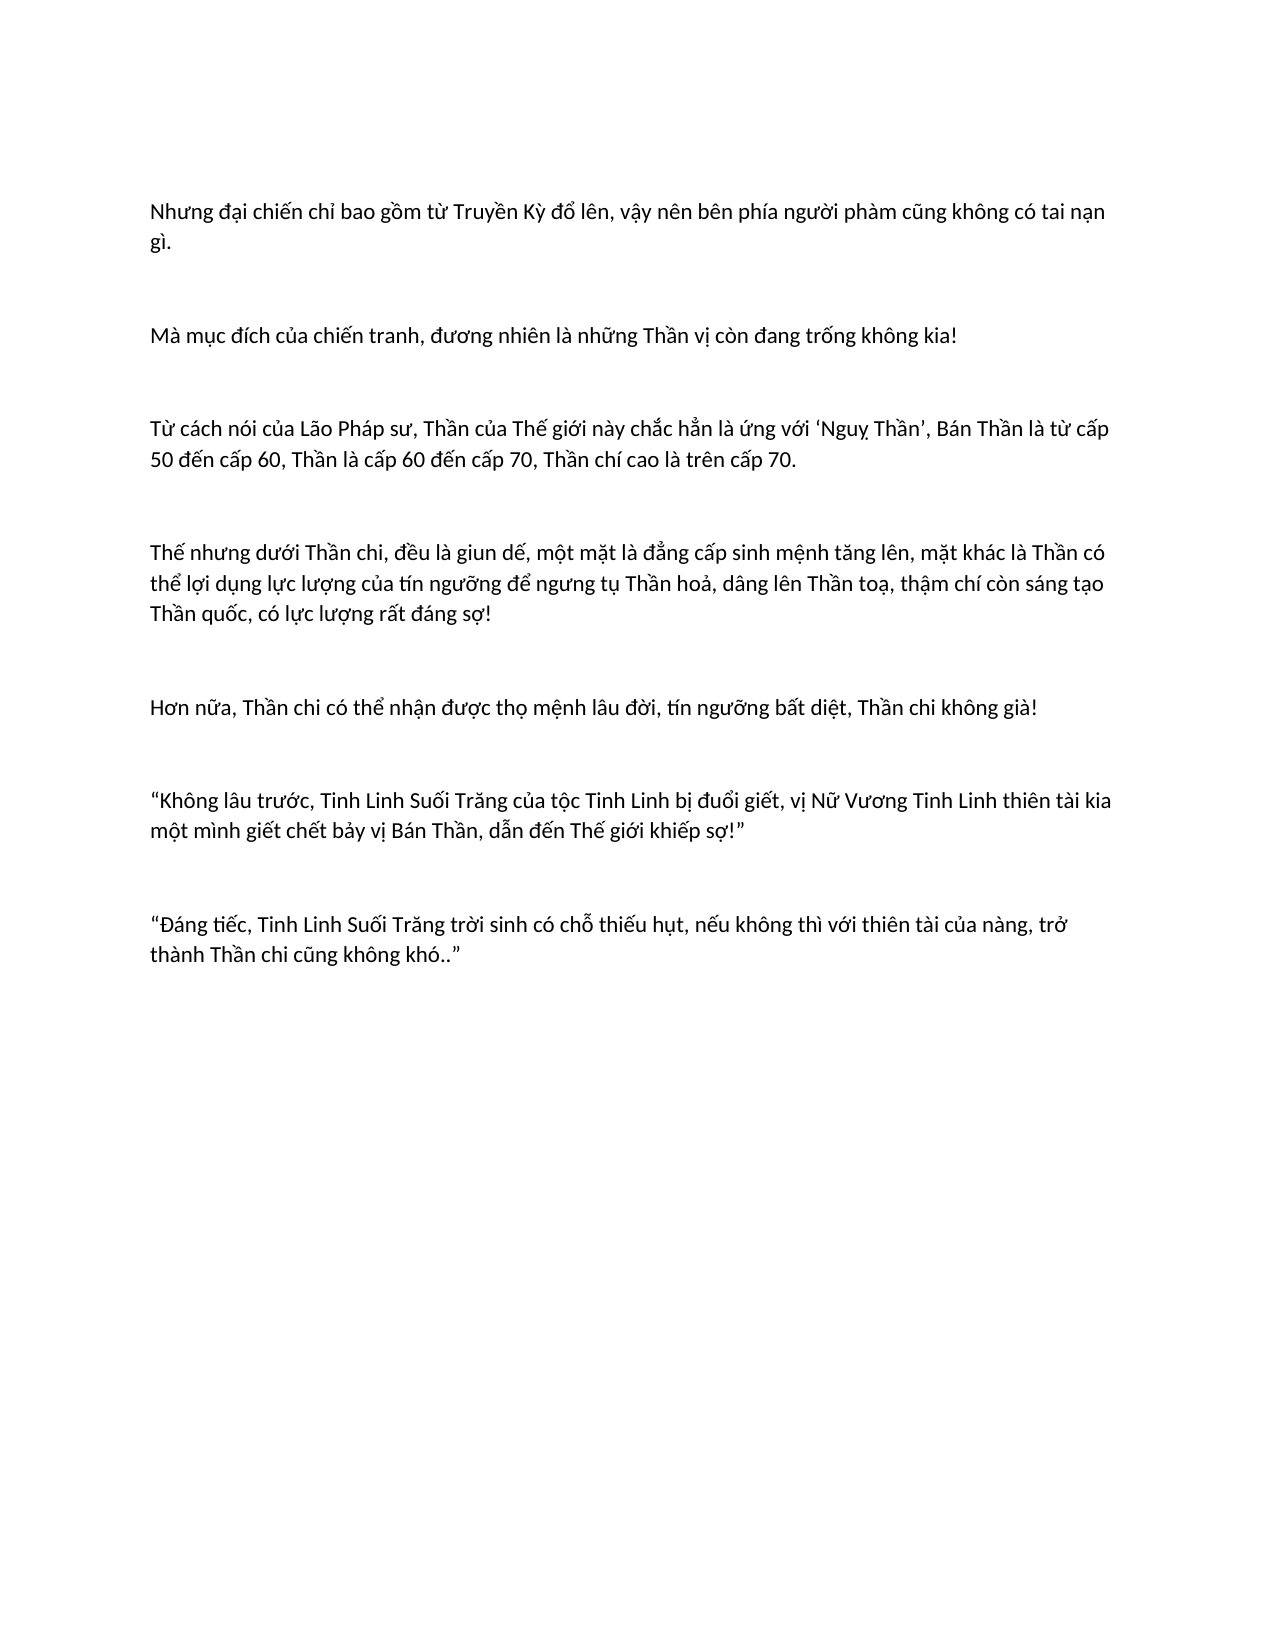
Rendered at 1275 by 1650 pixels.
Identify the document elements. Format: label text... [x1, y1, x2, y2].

text “Không lâu trước, Tinh Linh Suối Trăng của tộc Tinh Linh bị đuổi giết, vị Nữ Vương Tinh Linh thiên tài kia một mình giết chết bảy vị Bán Thần, dẫn đến Thế giới khiếp sợ!” [150, 786, 1125, 845]
text Hơn nữa, Thần chi có thể nhận được thọ mệnh lâu đời, tín ngưỡng bất diệt, Thần chi không già! [150, 693, 1125, 721]
text “Đáng tiếc, Tinh Linh Suối Trăng trời sinh có chỗ thiếu hụt, nếu không thì với thiên tài của nàng, trở thành Thần chi cũng không khó..” [150, 910, 1125, 969]
text Nhưng đại chiến chỉ bao gồm từ Truyền Kỳ đổ lên, vậy nên bên phía người phàm cũng không có tai nạn gì. [150, 197, 1125, 255]
text Từ cách nói của Lão Pháp sư, Thần của Thế giới này chắc hẳn là ứng với ‘Nguỵ Thần’, Bán Thần là từ cấp 50 đến cấp 60, Thần là cấp 60 đến cấp 70, Thần chí cao là trên cấp 70. [150, 414, 1125, 473]
text Thế nhưng dưới Thần chi, đều là giun dế, một mặt là đẳng cấp sinh mệnh tăng lên, mặt khác là Thần có thể lợi dụng lực lượng của tín ngưỡng để ngưng tụ Thần hoả, dâng lên Thần toạ, thậm chí còn sáng tạo Thần quốc, có lực lượng rất đáng sợ! [150, 538, 1125, 627]
text Mà mục đích của chiến tranh, đương nhiên là những Thần vị còn đang trống không kia! [150, 321, 1125, 349]
